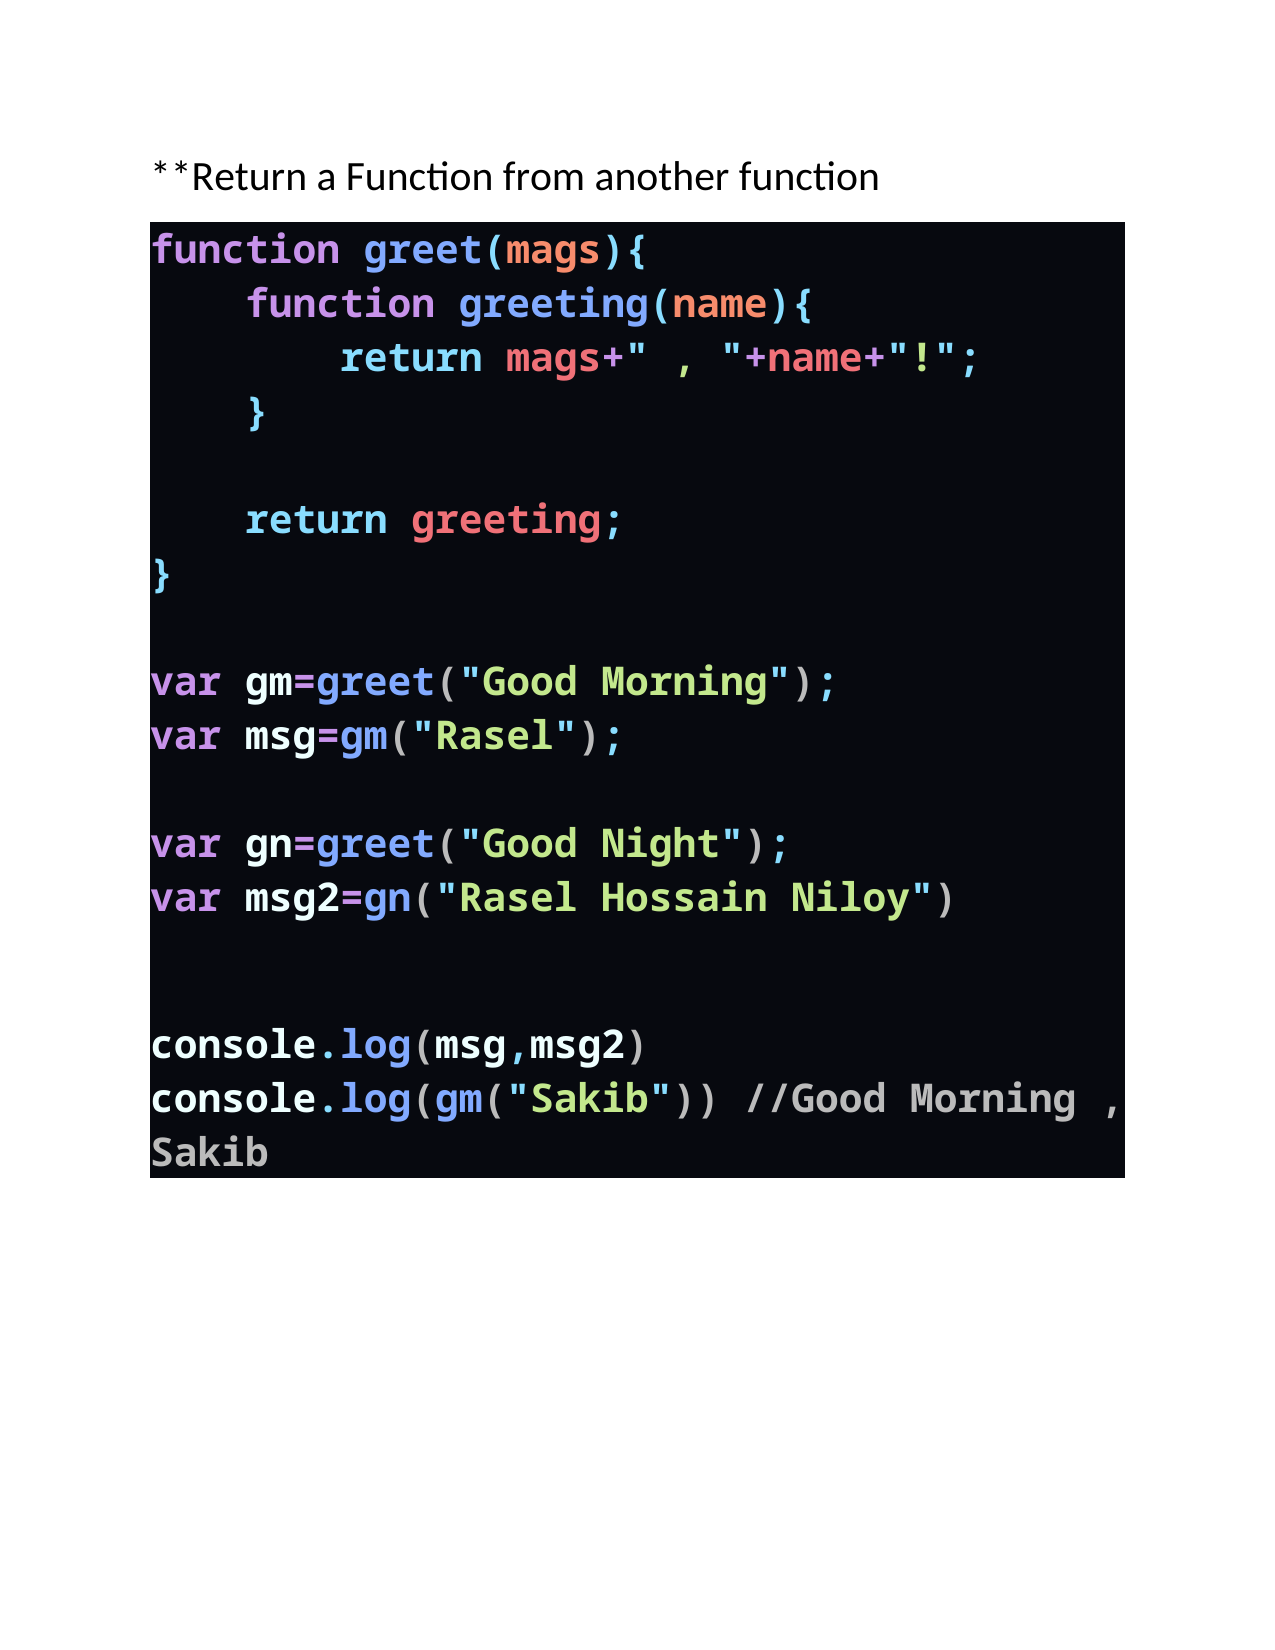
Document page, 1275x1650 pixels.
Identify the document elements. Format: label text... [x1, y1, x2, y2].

text } [150, 545, 1125, 599]
text var gm=greet("Good Morning"); [150, 653, 1125, 707]
text function greet(mags){ [150, 222, 1125, 276]
text console.log(msg,msg2) [150, 1017, 1125, 1071]
text return mags+" , "+name+"!"; [150, 329, 1125, 383]
text function greeting(name){ [150, 276, 1125, 329]
text var msg2=gn("Rasel Hossain Niloy") [150, 869, 1125, 923]
text **Return a Function from another function [150, 150, 1125, 201]
text } [150, 383, 1125, 437]
text console.log(gm("Sakib")) //Good Morning , Sakib [150, 1071, 1125, 1178]
text var gn=greet("Good Night"); [150, 815, 1125, 869]
text return greeting; [150, 491, 1125, 545]
text var msg=gm("Rasel"); [150, 707, 1125, 761]
